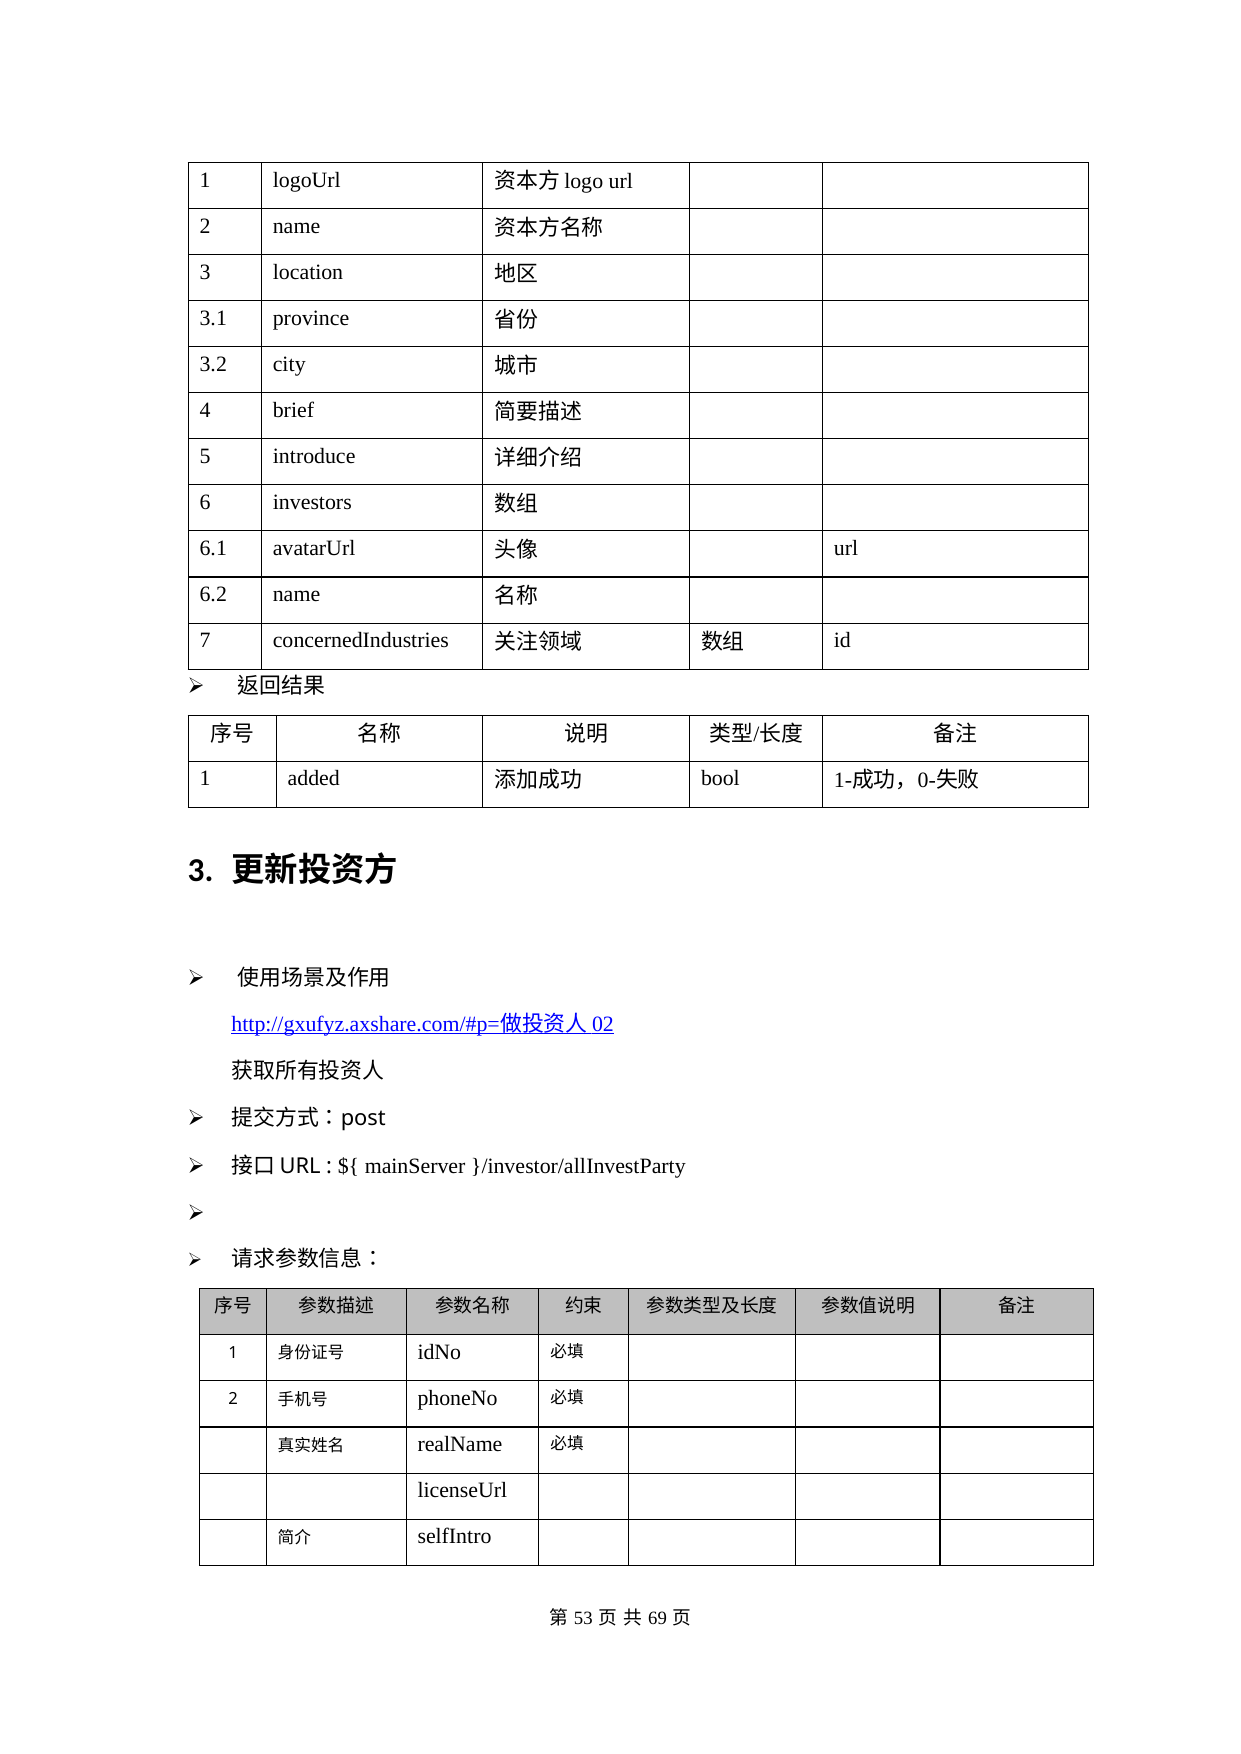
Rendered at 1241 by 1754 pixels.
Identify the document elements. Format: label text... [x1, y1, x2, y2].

text 获取所有投资人 [187, 1053, 1053, 1085]
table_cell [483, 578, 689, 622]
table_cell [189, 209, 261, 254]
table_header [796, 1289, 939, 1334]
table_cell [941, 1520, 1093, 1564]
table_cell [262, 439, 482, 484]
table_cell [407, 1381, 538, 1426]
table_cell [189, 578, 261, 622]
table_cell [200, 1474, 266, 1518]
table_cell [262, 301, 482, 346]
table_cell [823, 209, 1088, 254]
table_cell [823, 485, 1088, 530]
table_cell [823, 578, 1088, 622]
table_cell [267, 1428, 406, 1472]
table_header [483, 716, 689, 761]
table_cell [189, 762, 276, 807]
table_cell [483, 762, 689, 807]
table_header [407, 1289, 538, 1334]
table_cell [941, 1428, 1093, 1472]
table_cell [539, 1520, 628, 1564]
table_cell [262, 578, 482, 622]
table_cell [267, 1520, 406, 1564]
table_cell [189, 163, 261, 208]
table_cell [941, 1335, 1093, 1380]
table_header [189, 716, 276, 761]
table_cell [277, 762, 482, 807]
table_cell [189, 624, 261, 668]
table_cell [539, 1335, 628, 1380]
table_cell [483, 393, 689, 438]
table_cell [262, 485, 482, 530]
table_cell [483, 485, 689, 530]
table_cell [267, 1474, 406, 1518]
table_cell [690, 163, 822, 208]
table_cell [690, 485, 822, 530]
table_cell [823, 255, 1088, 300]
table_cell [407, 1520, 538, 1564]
list 返回结果 [187, 670, 1053, 702]
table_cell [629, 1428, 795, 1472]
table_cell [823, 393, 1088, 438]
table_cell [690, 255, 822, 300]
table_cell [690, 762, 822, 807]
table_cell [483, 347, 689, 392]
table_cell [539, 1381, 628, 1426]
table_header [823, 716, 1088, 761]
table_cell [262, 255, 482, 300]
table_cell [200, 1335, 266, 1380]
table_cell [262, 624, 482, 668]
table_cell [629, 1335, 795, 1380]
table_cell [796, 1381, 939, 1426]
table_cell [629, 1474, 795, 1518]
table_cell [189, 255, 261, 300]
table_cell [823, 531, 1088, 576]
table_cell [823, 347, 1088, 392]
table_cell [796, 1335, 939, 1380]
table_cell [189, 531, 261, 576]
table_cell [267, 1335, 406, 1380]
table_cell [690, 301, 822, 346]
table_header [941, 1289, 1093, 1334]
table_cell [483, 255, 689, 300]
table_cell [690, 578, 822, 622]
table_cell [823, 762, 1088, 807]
text http://gxufyz.axshare.com/#p=做投资人02 [187, 1007, 1053, 1040]
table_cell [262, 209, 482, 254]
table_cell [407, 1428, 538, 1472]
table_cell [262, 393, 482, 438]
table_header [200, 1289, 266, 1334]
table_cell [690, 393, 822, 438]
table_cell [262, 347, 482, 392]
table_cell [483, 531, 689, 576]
list 提交方式：post [187, 1101, 1053, 1133]
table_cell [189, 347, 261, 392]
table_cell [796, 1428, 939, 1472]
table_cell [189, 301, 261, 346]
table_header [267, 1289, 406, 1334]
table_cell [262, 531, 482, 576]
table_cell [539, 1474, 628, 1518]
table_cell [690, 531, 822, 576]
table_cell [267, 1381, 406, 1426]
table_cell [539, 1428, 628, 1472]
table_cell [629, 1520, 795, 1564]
list 使用场景及作用 [187, 962, 1053, 994]
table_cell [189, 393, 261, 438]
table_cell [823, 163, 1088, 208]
list 请求参数信息： [187, 1243, 1053, 1276]
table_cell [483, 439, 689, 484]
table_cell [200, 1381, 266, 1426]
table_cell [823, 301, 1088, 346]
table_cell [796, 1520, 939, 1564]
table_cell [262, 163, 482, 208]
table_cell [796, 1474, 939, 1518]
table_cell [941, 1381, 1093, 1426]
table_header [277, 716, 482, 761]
subtitle 更新投资方 [187, 835, 1053, 900]
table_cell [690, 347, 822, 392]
list 接口URL : ${ mainServer }/investor/allInvestParty [187, 1148, 1053, 1181]
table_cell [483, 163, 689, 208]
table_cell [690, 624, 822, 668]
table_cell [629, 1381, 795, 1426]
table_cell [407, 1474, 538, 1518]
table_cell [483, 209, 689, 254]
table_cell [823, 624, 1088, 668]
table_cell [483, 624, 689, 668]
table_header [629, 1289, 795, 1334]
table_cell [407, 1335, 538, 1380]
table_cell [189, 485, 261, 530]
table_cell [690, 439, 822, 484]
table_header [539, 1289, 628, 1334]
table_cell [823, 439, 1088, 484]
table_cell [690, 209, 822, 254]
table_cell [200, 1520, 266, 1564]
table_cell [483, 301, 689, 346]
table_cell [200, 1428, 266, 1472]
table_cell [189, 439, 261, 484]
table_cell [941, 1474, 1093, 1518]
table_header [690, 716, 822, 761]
